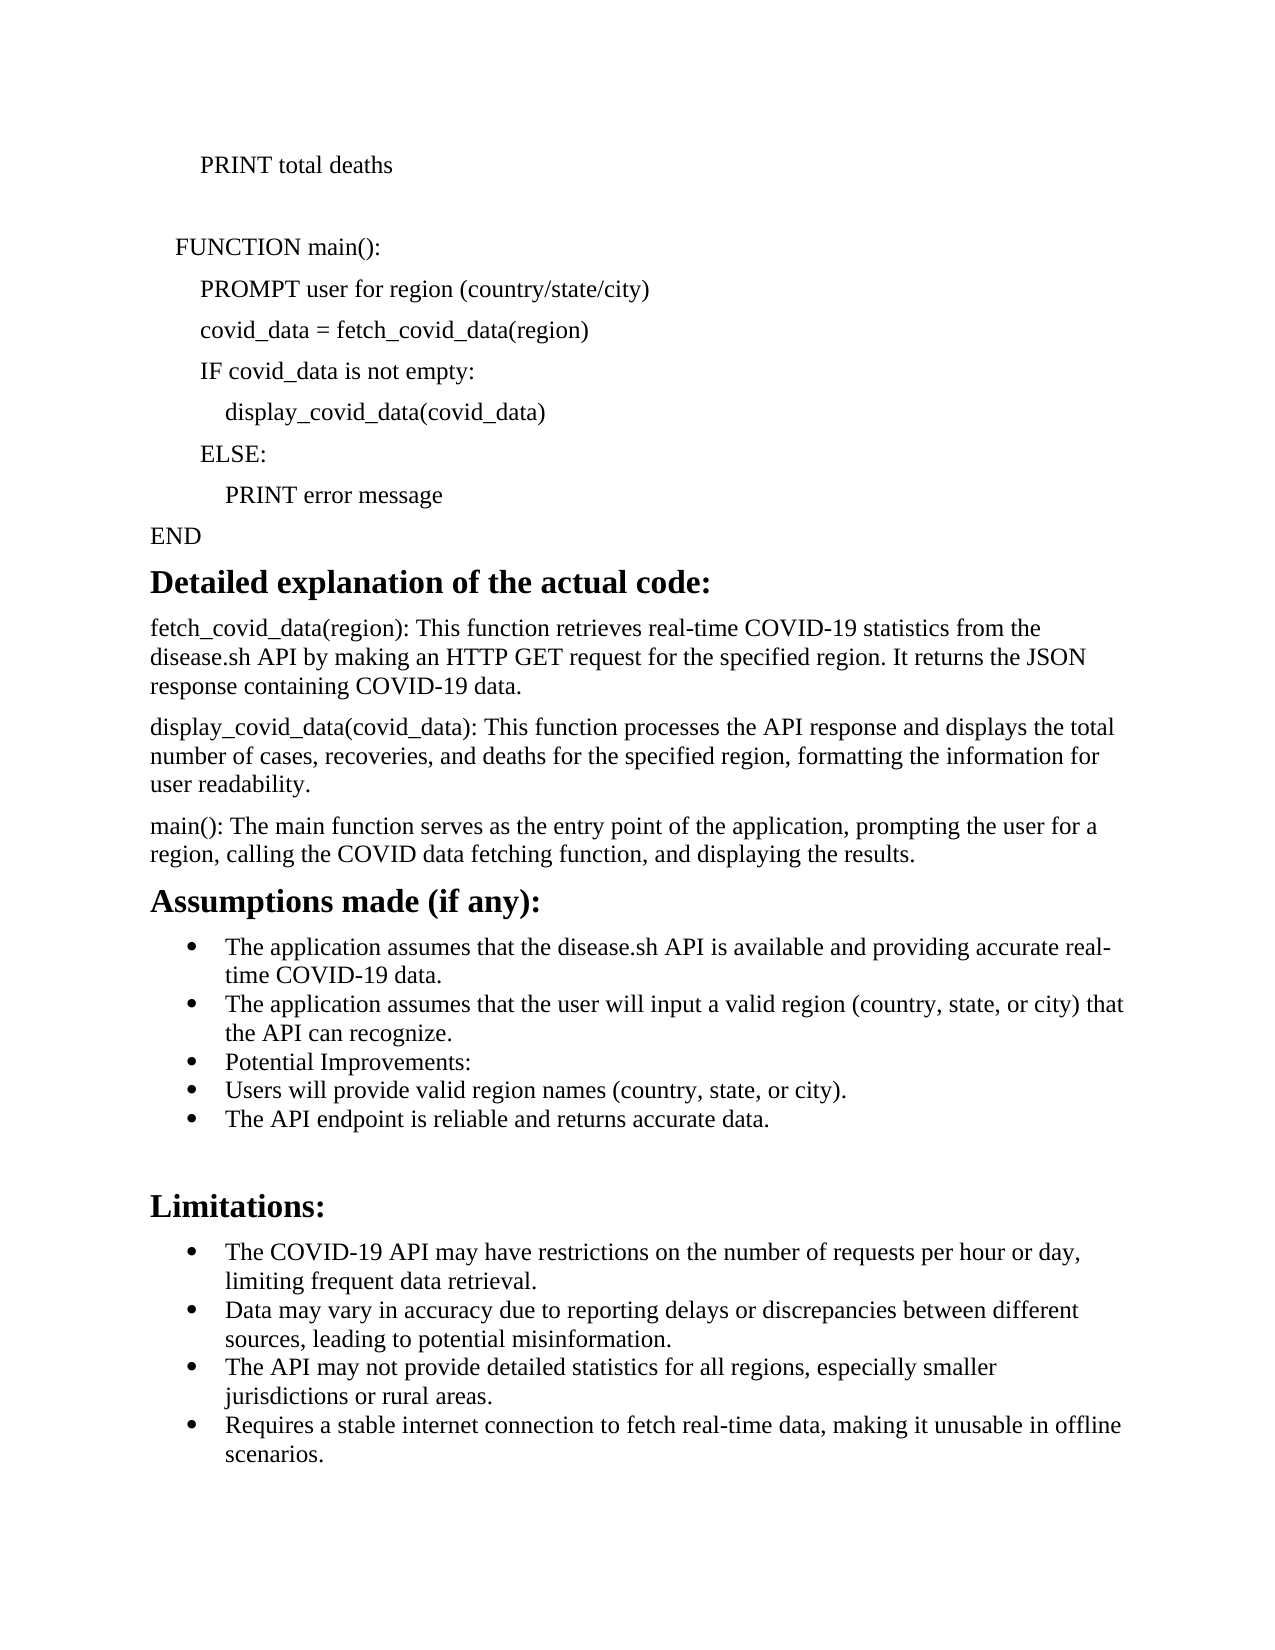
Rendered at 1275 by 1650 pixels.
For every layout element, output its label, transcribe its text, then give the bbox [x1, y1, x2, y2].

text FUNCTION main(): [150, 232, 1125, 261]
text display_covid_data(covid_data): This function processes the API response and displays the total number of cases, recoveries, and deaths for the specified region, formatting the information for user readability. [150, 712, 1125, 798]
text PROMPT user for region (country/state/city) [150, 274, 1125, 302]
text display_covid_data(covid_data) [150, 397, 1125, 426]
list Data may vary in accuracy due to reporting delays or discrepancies between different sources, leading to potential misinformation. [187, 1295, 1125, 1352]
list The application assumes that the disease.sh API is available and providing accurate real-time COVID-19 data. [187, 932, 1125, 989]
text Limitations: [150, 1187, 1125, 1225]
text ELSE: [150, 439, 1125, 467]
list Requires a stable internet connection to fetch real-time data, making it unusable in offline scenarios. [187, 1410, 1125, 1467]
text covid_data = fetch_covid_data(region) [150, 315, 1125, 344]
text PRINT error message [150, 480, 1125, 509]
text PRINT total deaths [150, 150, 1125, 179]
list The application assumes that the user will input a valid region (country, state, or city) that the API can recognize. [187, 989, 1125, 1047]
text IF covid_data is not empty: [150, 356, 1125, 385]
text Detailed explanation of the actual code: [150, 562, 1125, 601]
list Potential Improvements: [187, 1047, 1125, 1075]
text main(): The main function serves as the entry point of the application, prompting the user for a region, calling the COVID data fetching function, and displaying the results. [150, 811, 1125, 868]
text Assumptions made (if any): [150, 881, 1125, 919]
list The COVID-19 API may have restrictions on the number of requests per hour or day, limiting frequent data retrieval. [187, 1237, 1125, 1295]
list The API may not provide detailed statistics for all regions, especially smaller jurisdictions or rural areas. [187, 1352, 1125, 1410]
text END [150, 521, 1125, 550]
list Users will provide valid region names (country, state, or city). [187, 1075, 1125, 1104]
list The API endpoint is reliable and returns accurate data. [187, 1104, 1125, 1133]
text fetch_covid_data(region): This function retrieves real-time COVID-19 statistics from the disease.sh API by making an HTTP GET request for the specified region. It returns the JSON response containing COVID-19 data. [150, 613, 1125, 699]
